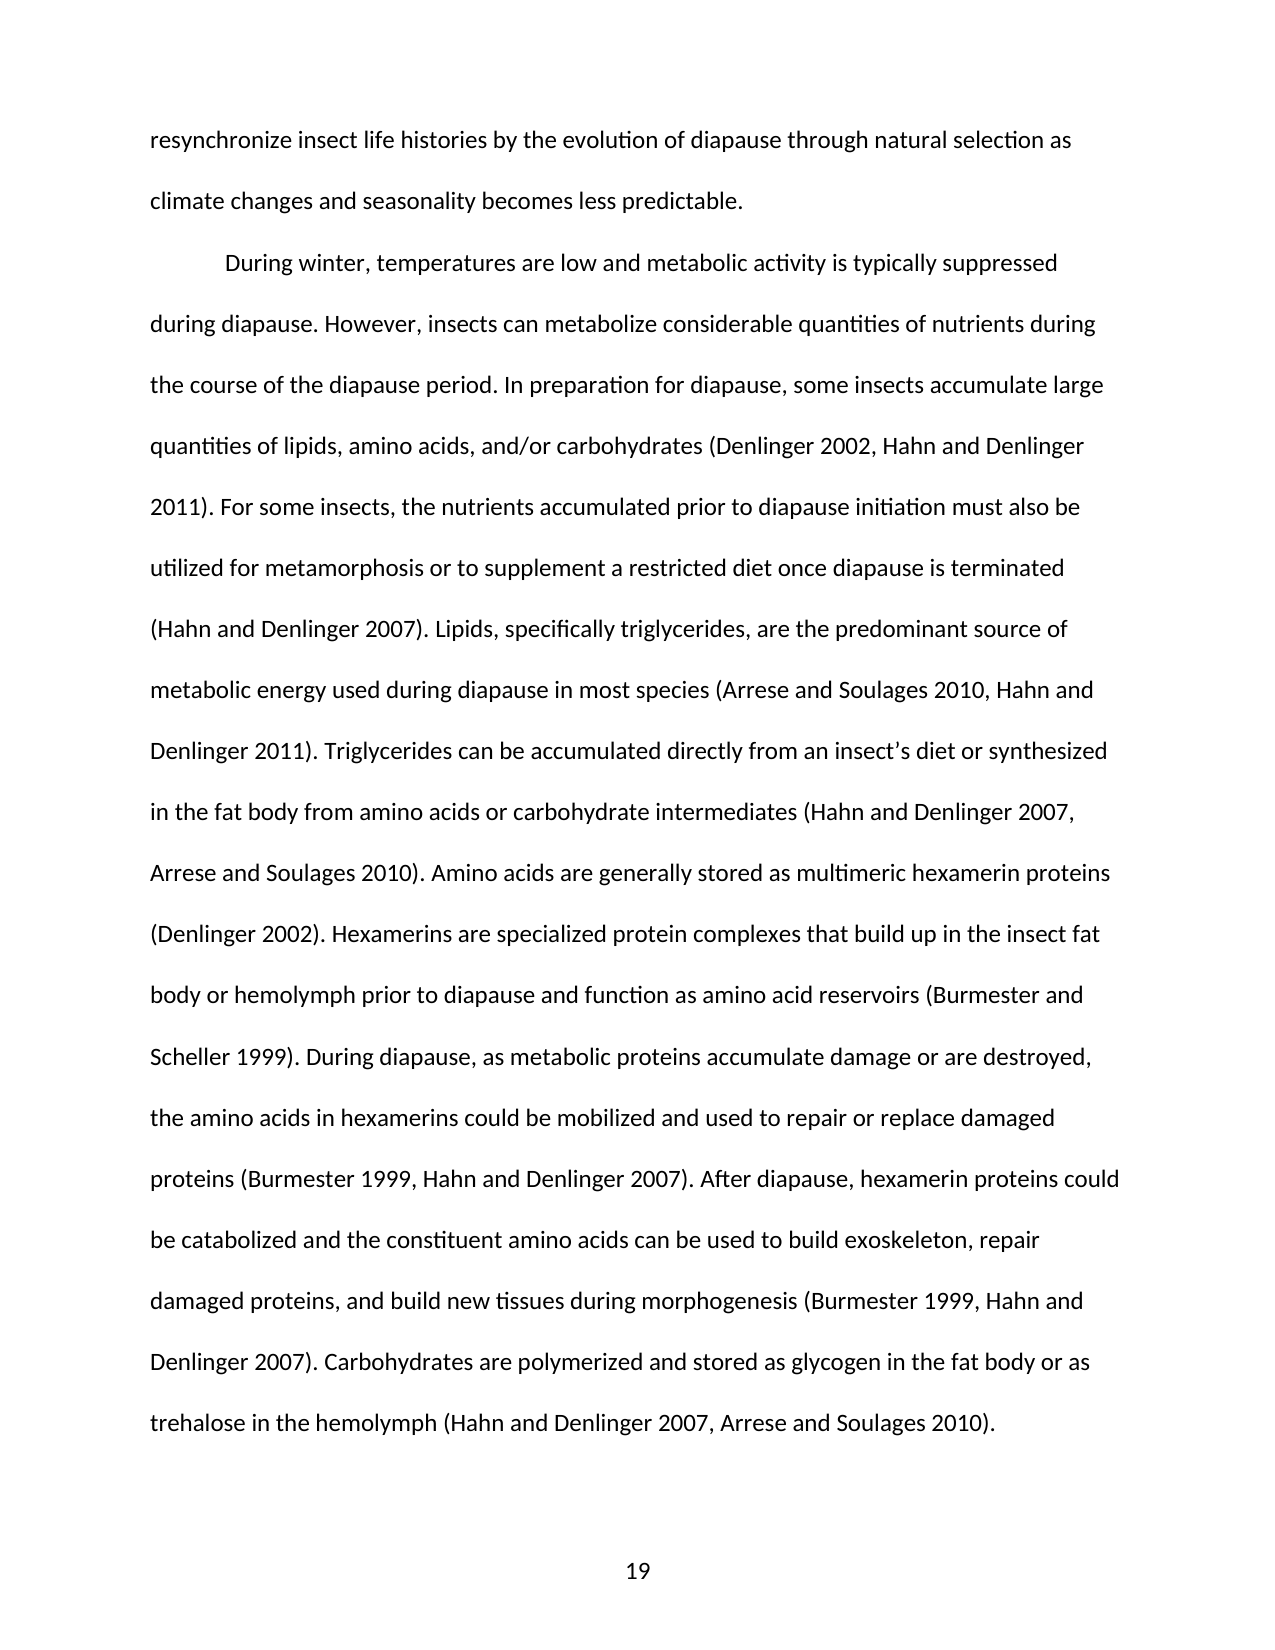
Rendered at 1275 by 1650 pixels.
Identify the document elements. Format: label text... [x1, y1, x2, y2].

text During winter, temperatures are low and metabolic activity is typically suppressed during diapause. However, insects can metabolize considerable quantities of nutrients during the course of the diapause period. In preparation for diapause, some insects accumulate large quantities of lipids, amino acids, and/or carbohydrates (Denlinger 2002, Hahn and Denlinger 2011). For some insects, the nutrients accumulated prior to diapause initiation must also be utilized for metamorphosis or to supplement a restricted diet once diapause is terminated (Hahn and Denlinger 2007). Lipids, specifically triglycerides, are the predominant source of metabolic energy used during diapause in most species (Arrese and Soulages 2010, Hahn and Denlinger 2011). Triglycerides can be accumulated directly from an insect’s diet or synthesized in the fat body from amino acids or carbohydrate intermediates (Hahn and Denlinger 2007, Arrese and Soulages 2010). Amino acids are generally stored as multimeric hexamerin proteins (Denlinger 2002). Hexamerins are specialized protein complexes that build up in the insect fat body or hemolymph prior to diapause and function as amino acid reservoirs (Burmester and Scheller 1999). During diapause, as metabolic proteins accumulate damage or are destroyed, the amino acids in hexamerins could be mobilized and used to repair or replace damaged proteins (Burmester 1999, Hahn and Denlinger 2007). After diapause, hexamerin proteins could be catabolized and the constituent amino acids can be used to build exoskeleton, repair damaged proteins, and build new tissues during morphogenesis (Burmester 1999, Hahn and Denlinger 2007). Carbohydrates are polymerized and stored as glycogen in the fat body or as trehalose in the hemolymph (Hahn and Denlinger 2007, Arrese and Soulages 2010). [150, 247, 1124, 1437]
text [150, 124, 1124, 216]
